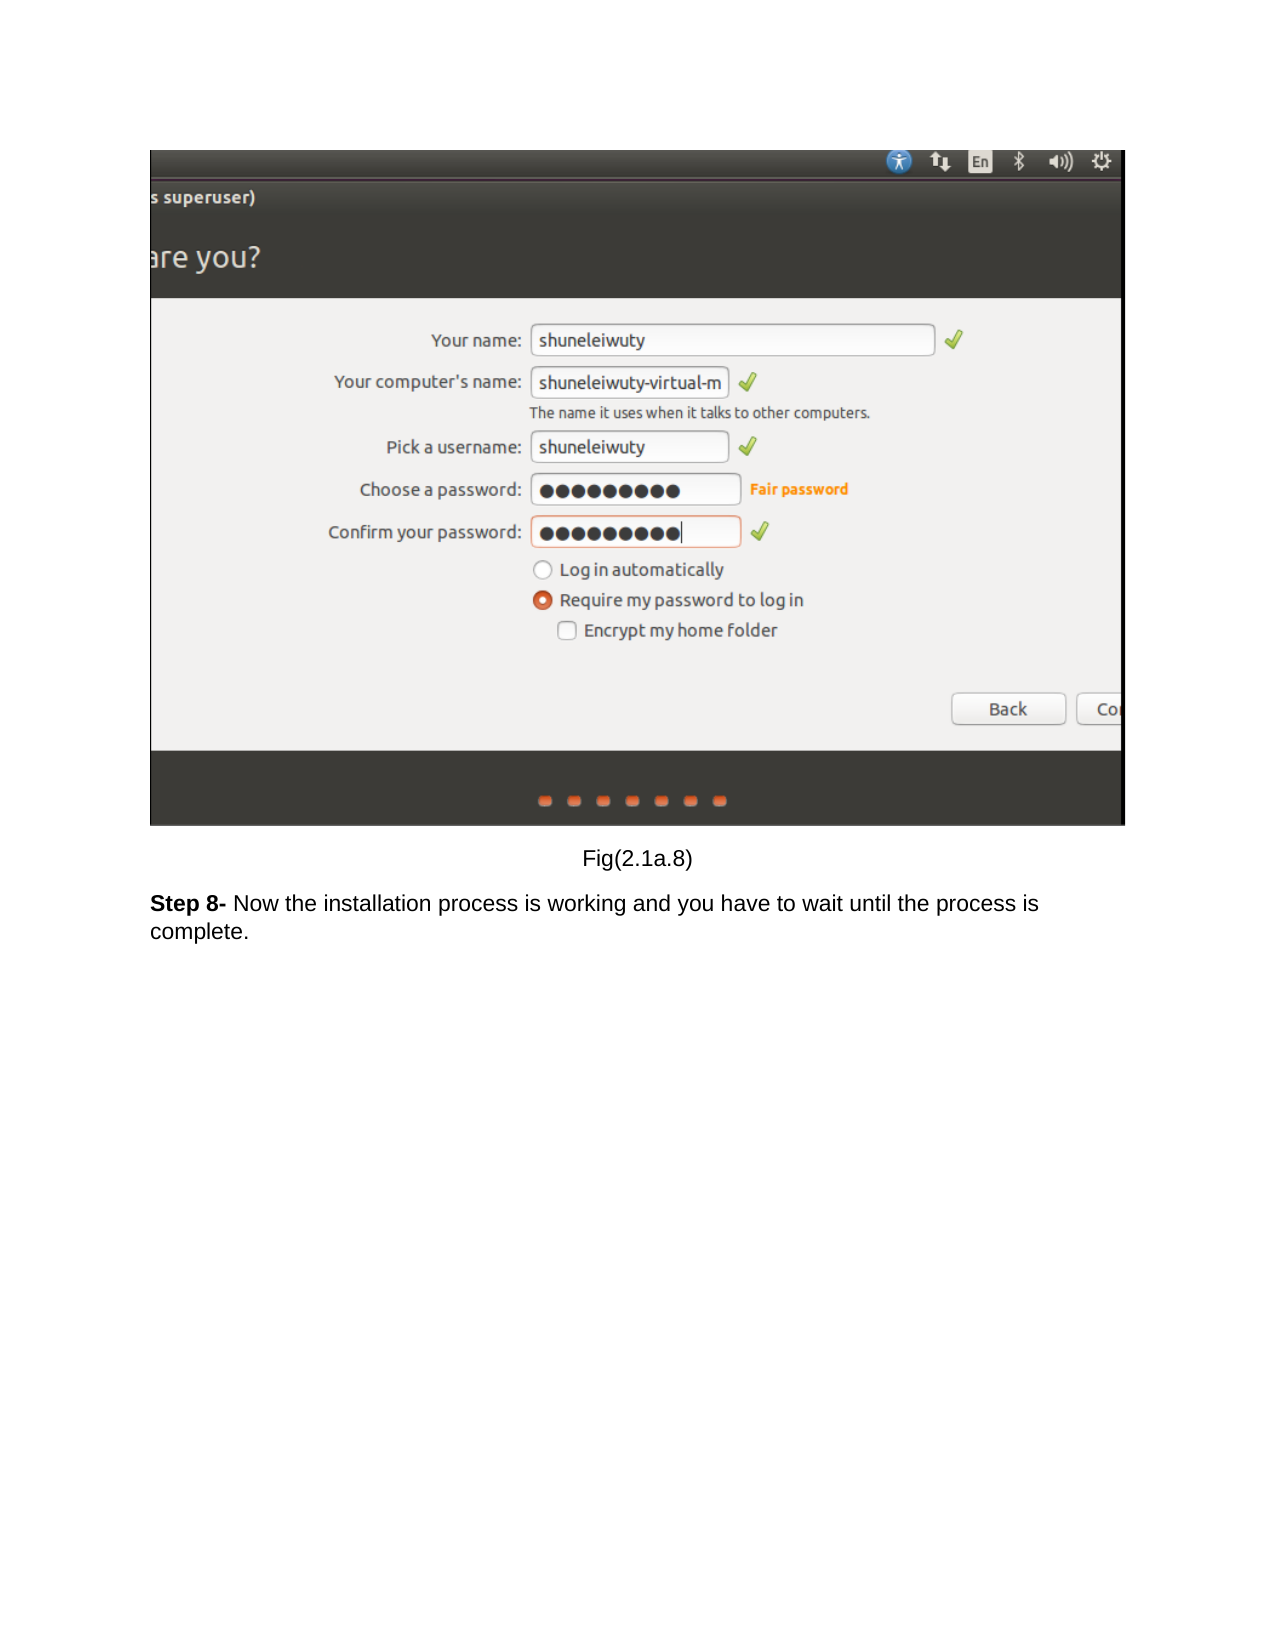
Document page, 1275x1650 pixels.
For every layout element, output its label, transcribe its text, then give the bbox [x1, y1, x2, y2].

picture [150, 150, 1125, 826]
text Step 8- Now the installation process is working and you have to wait until the process is complete. [150, 890, 1125, 944]
text Fig(2.1a.8) [150, 845, 1125, 871]
